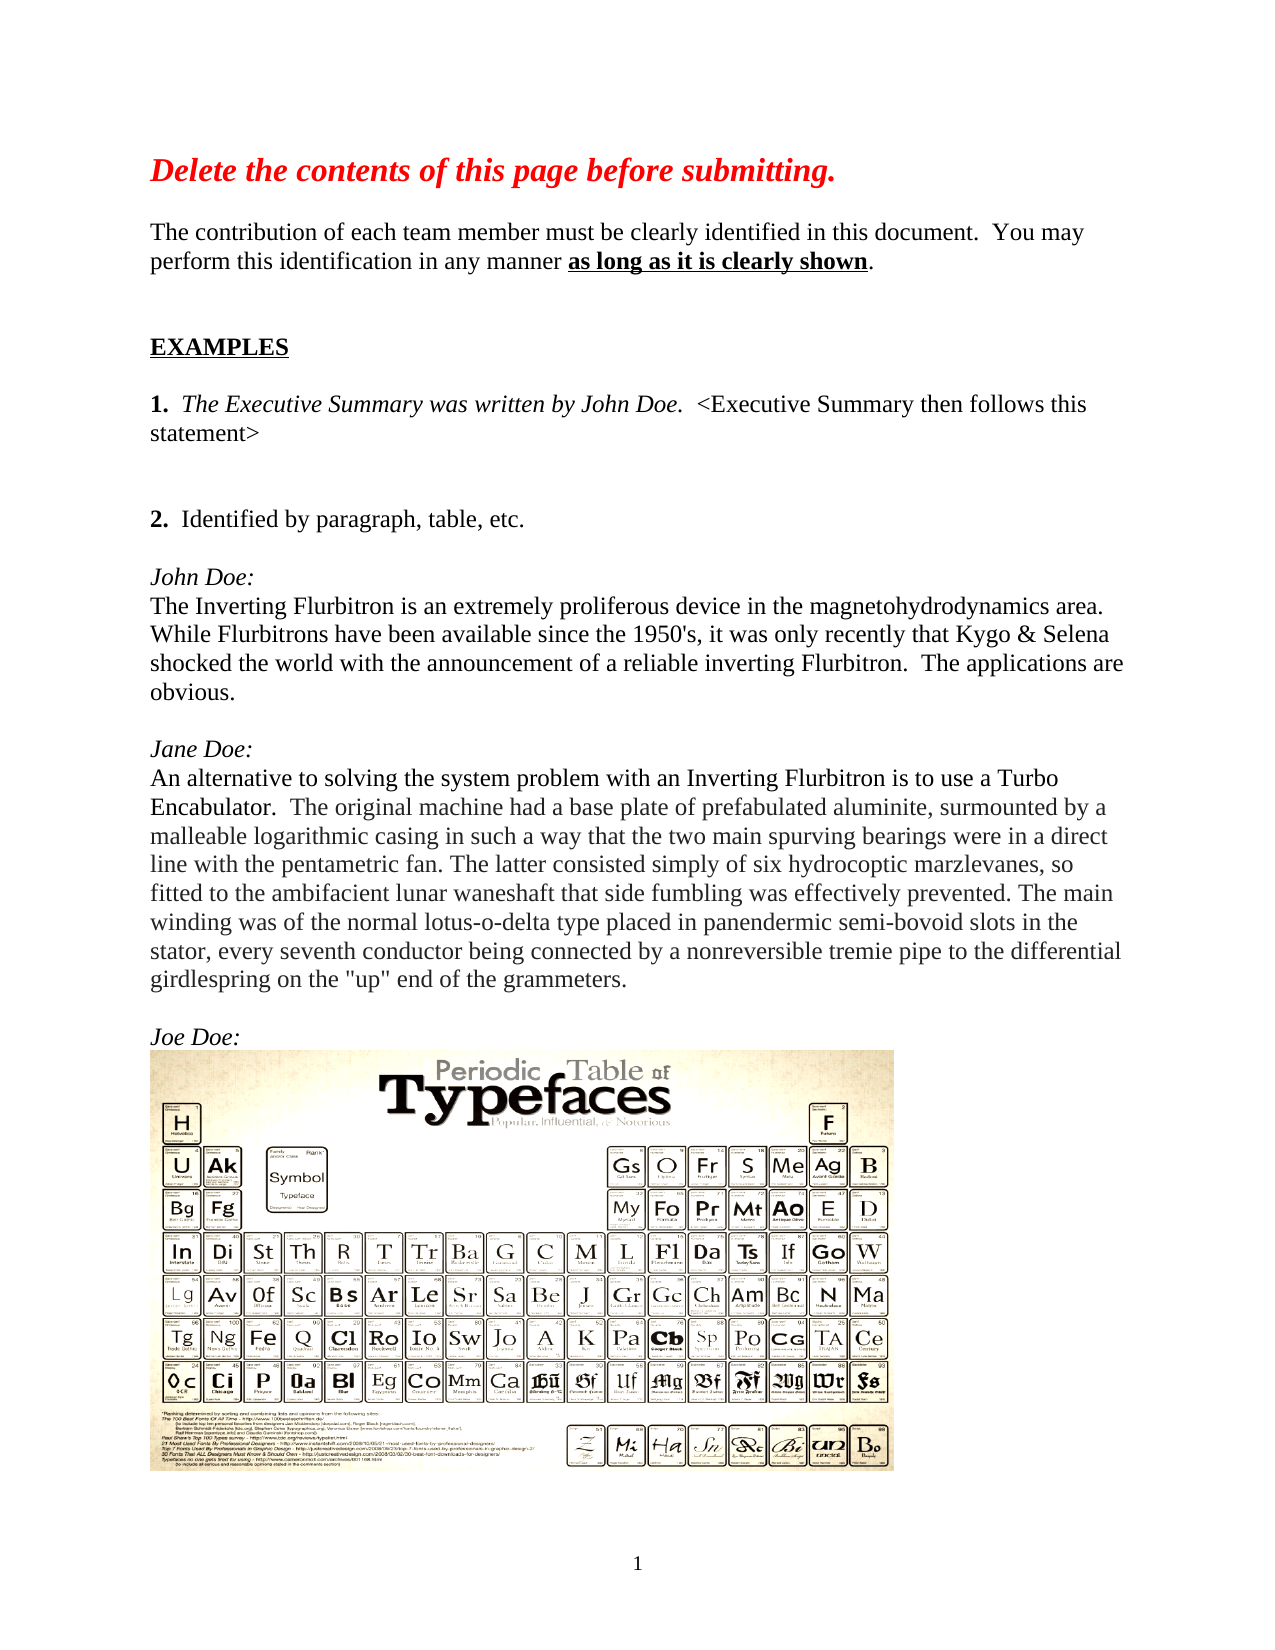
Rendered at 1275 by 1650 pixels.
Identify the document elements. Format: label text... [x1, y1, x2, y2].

text The contribution of each team member must be clearly identified in this document. You may perform this identification in any manner as long as it is clearly shown. [150, 217, 1125, 274]
text An alternative to solving the system problem with an Inverting Flurbitron is to use a Turbo Encabulator. The original machine had a base plate of prefabulated aluminite, surmounted by a malleable logarithmic casing in such a way that the two main spurving bearings were in a direct line with the pentametric fan. The latter consisted simply of six hydrocoptic marzlevanes, so fitted to the ambifacient lunar waneshaft that side fumbling was effectively prevented. The main winding was of the normal lotus-o-delta type placed in panendermic semi-bovoid slots in the stator, every seventh conductor being connected by a nonreversible tremie pipe to the differential girdlespring on the "up" end of the grammeters. [150, 763, 1125, 993]
text 2. Identified by paragraph, table, etc. [150, 504, 1125, 533]
text Delete the contents of this page before submitting. [150, 150, 1125, 188]
text EXAMPLES [150, 332, 1125, 361]
text The Inverting Flurbitron is an extremely proliferous device in the magnetohydrodynamics area. While Flurbitrons have been available since the 1950's, it was only recently that Kygo & Selena shocked the world with the announcement of a reliable inverting Flurbitron. The applications are obvious. [150, 591, 1125, 706]
text Joe Doe: [150, 1022, 1125, 1051]
text 1. The Executive Summary was written by John Doe. <Executive Summary then follows this statement> [150, 389, 1125, 447]
text Jane Doe: [150, 734, 1125, 763]
text John Doe: [150, 562, 1125, 591]
